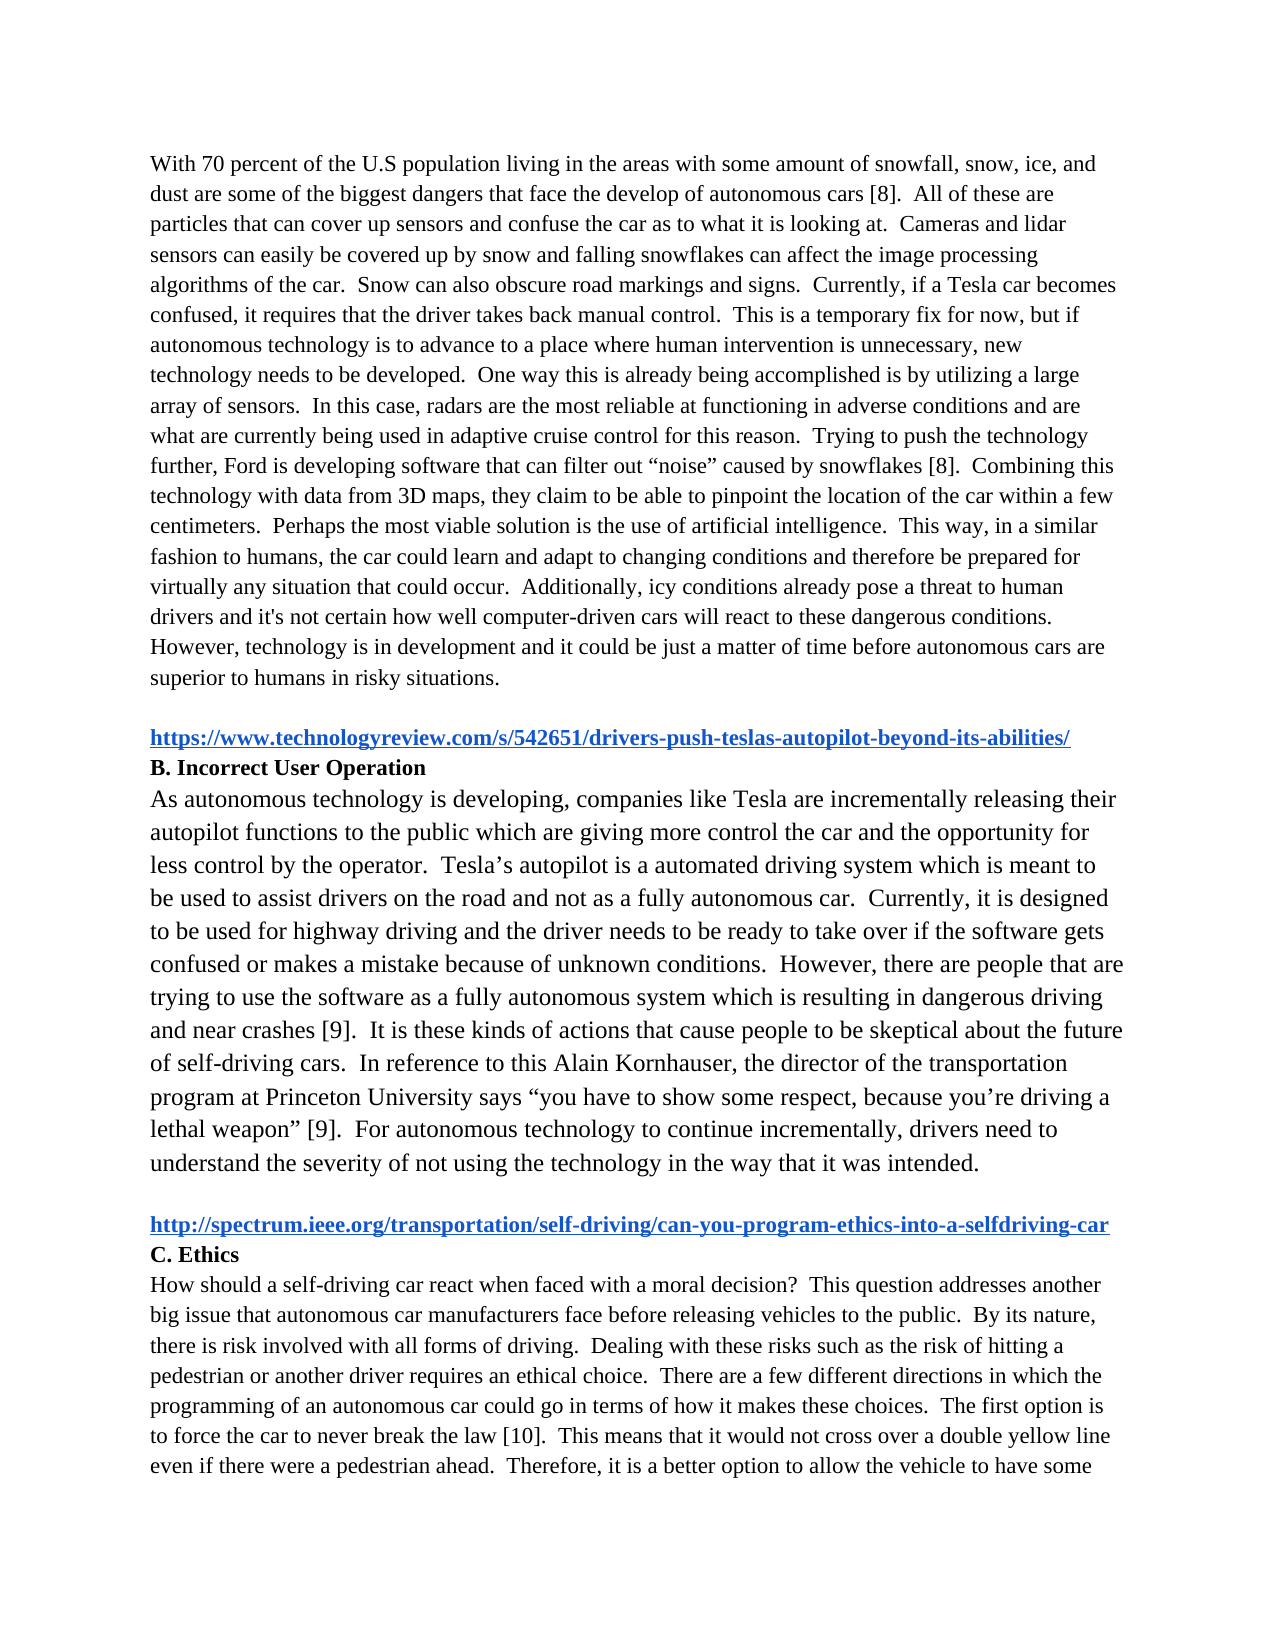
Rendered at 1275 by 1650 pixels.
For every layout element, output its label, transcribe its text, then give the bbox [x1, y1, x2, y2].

text With 70 percent of the U.S population living in the areas with some amount of snowfall, snow, ice, and dust are some of the biggest dangers that face the develop of autonomous cars [8]. All of these are particles that can cover up sensors and confuse the car as to what it is looking at. Cameras and lidar sensors can easily be covered up by snow and falling snowflakes can affect the image processing algorithms of the car. Snow can also obscure road markings and signs. Currently, if a Tesla car becomes confused, it requires that the driver takes back manual control. This is a temporary fix for now, but if autonomous technology is to advance to a place where human intervention is unnecessary, new technology needs to be developed. One way this is already being accomplished is by utilizing a large array of sensors. In this case, radars are the most reliable at functioning in adverse conditions and are what are currently being used in adaptive cruise control for this reason. Trying to push the technology further, Ford is developing software that can filter out “noise” caused by snowflakes [8]. Combining this technology with data from 3D maps, they claim to be able to pinpoint the location of the car within a few centimeters. Perhaps the most viable solution is the use of artificial intelligence. This way, in a similar fashion to humans, the car could learn and adapt to changing conditions and therefore be prepared for virtually any situation that could occur. Additionally, icy conditions already pose a threat to human drivers and it's not certain how well computer-driven cars will react to these dangerous conditions. However, technology is in development and it could be just a matter of time before autonomous cars are superior to humans in risky situations. [150, 150, 1125, 690]
text C. Ethics [150, 1241, 1125, 1267]
text https://www.technologyreview.com/s/542651/drivers-push-teslas-autopilot-beyond-its-abilities/ [150, 724, 1125, 750]
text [150, 1271, 1125, 1479]
text http://spectrum.ieee.org/transportation/self-driving/can-you-program-ethics-into-a-selfdriving-car [150, 1211, 1125, 1237]
text B. Incorrect User Operation [150, 754, 1125, 781]
text As autonomous technology is developing, companies like Tesla are incrementally releasing their autopilot functions to the public which are giving more control the car and the opportunity for less control by the operator. Tesla’s autopilot is a automated driving system which is meant to be used to assist drivers on the road and not as a fully autonomous car. Currently, it is designed to be used for highway driving and the driver needs to be ready to take over if the software gets confused or makes a mistake because of unknown conditions. However, there are people that are trying to use the software as a fully autonomous system which is resulting in dangerous driving and near crashes [9]. It is these kinds of actions that cause people to be skeptical about the future of self-driving cars. In reference to this Alain Kornhauser, the director of the transportation program at Princeton University says “you have to show some respect, because you’re driving a lethal weapon” [9]. For autonomous technology to continue incrementally, drivers need to understand the severity of not using the technology in the way that it was intended. [150, 784, 1125, 1176]
